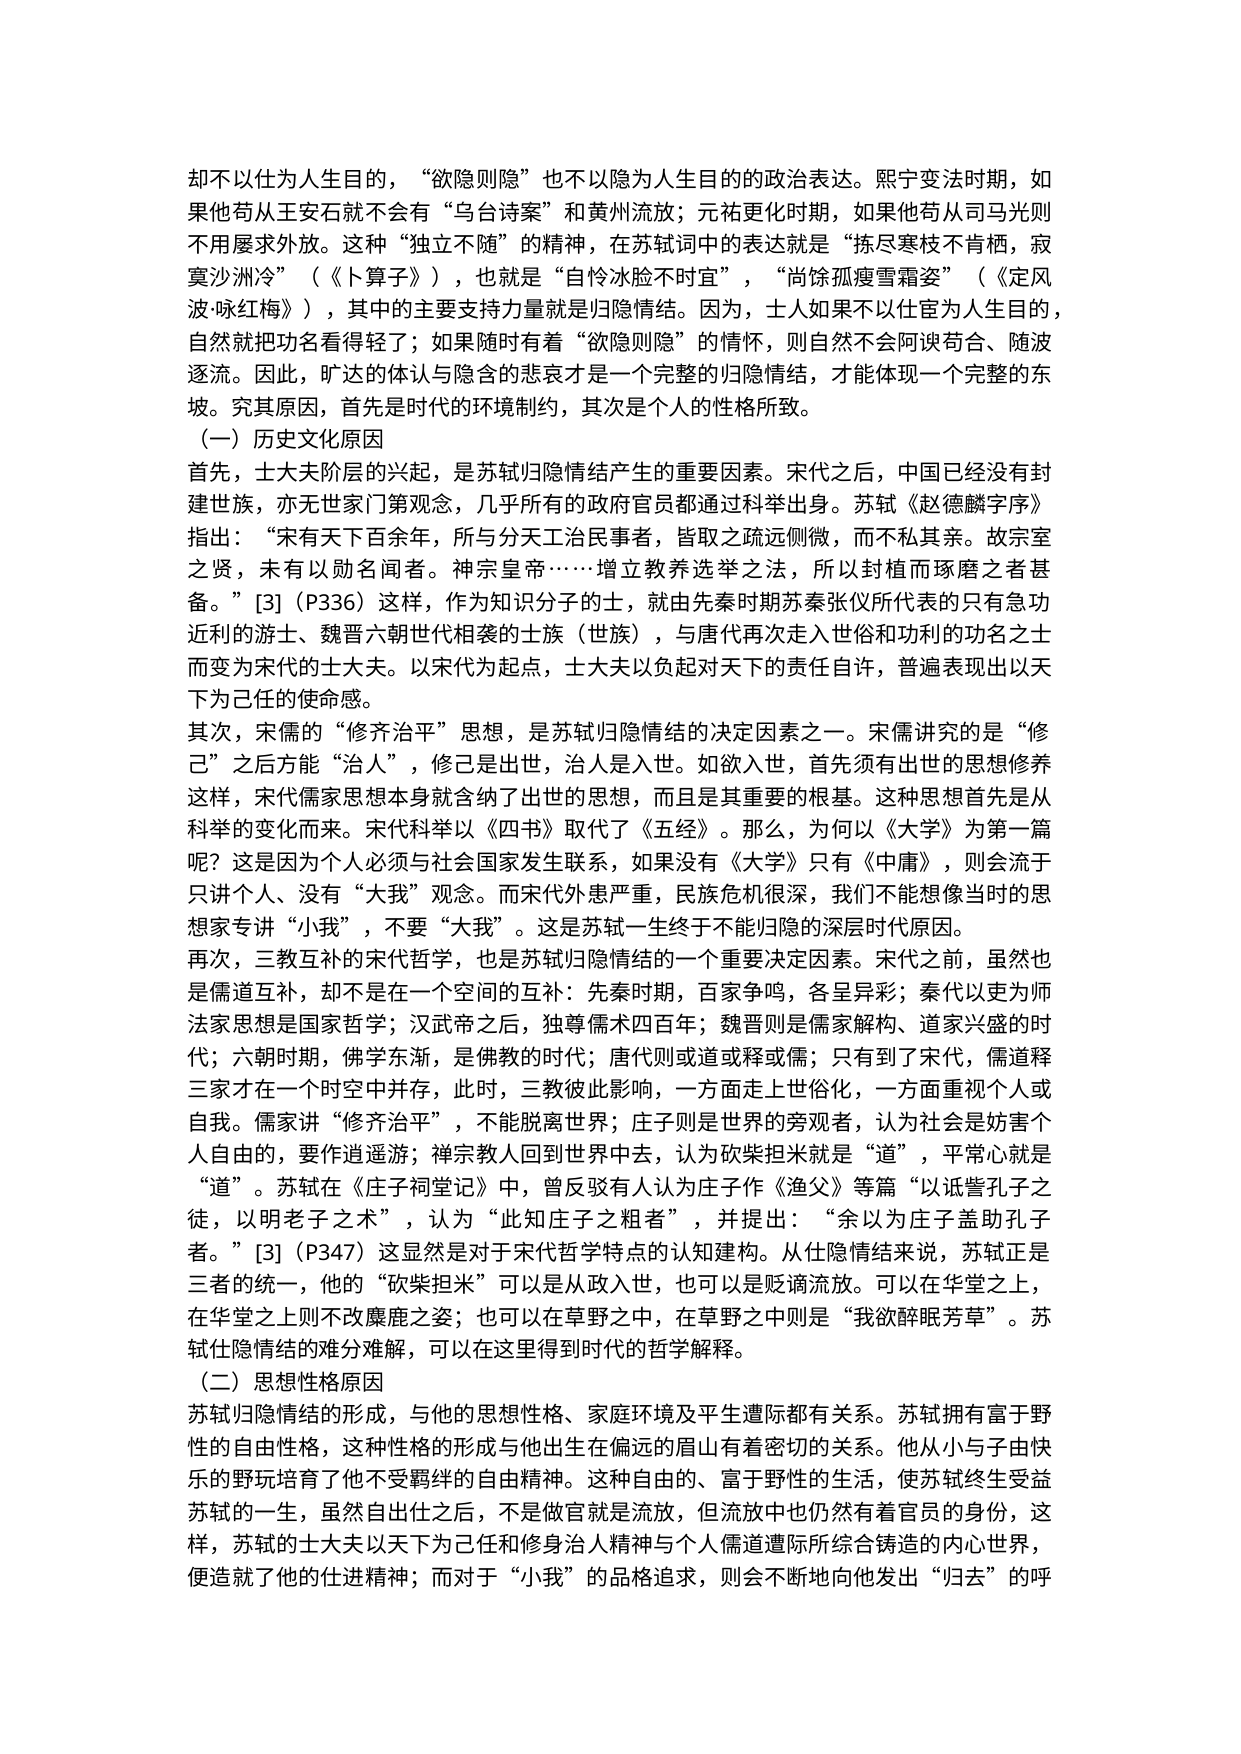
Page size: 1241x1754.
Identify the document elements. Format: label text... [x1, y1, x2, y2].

text 再次，三教互补的宋代哲学，也是苏轼归隐情结的一个重要决定因素。宋代之前，虽然也是儒道互补，却不是在一个空间的互补：先秦时期，百家争鸣，各呈异彩；秦代以吏为师，法家思想是国家哲学；汉武帝之后，独尊儒术四百年；魏晋则是儒家解构、道家兴盛的时代；六朝时期，佛学东渐，是佛教的时代；唐代则或道或释或儒；只有到了宋代，儒道释三家才在一个时空中并存，此时，三教彼此影响，一方面走上世俗化，一方面重视个人或自我。儒家讲“修齐治平”，不能脱离世界；庄子则是世界的旁观者，认为社会是妨害个人自由的，要作逍遥游；禅宗教人回到世界中去，认为砍柴担米就是“道”，平常心就是“道”。苏轼在《庄子祠堂记》中，曾反驳有人认为庄子作《渔父》等篇“以诋訾孔子之徒，以明老子之术”，认为“此知庄子之粗者”，并提出：“余以为庄子盖助孔子者。”[3]（P347）这显然是对于宋代哲学特点的认知建构。从仕隐情结来说，苏轼正是三者的统一，他的“砍柴担米”可以是从政入世，也可以是贬谪流放。可以在华堂之上，在华堂之上则不改麋鹿之姿；也可以在草野之中，在草野之中则是“我欲醉眠芳草”。苏轼仕隐情结的难分难解，可以在这里得到时代的哲学解释。 [187, 942, 1053, 1364]
text （一）历史文化原因 [187, 422, 1053, 454]
text 其次，宋儒的“修齐治平”思想，是苏轼归隐情结的决定因素之一。宋儒讲究的是“修己”之后方能“治人”，修己是出世，治人是入世。如欲入世，首先须有出世的思想修养。这样，宋代儒家思想本身就含纳了出世的思想，而且是其重要的根基。这种思想首先是从科举的变化而来。宋代科举以《四书》取代了《五经》。那么，为何以《大学》为第一篇呢？这是因为个人必须与社会国家发生联系，如果没有《大学》只有《中庸》，则会流于只讲个人、没有“大我”观念。而宋代外患严重，民族危机很深，我们不能想像当时的思想家专讲“小我”，不要“大我”。这是苏轼一生终于不能归隐的深层时代原因。 [187, 714, 1053, 942]
text （二）思想性格原因 [187, 1364, 1053, 1397]
text 首先，士大夫阶层的兴起，是苏轼归隐情结产生的重要因素。宋代之后，中国已经没有封建世族，亦无世家门第观念，几乎所有的政府官员都通过科举出身。苏轼《赵德麟字序》指出：“宋有天下百余年，所与分天工治民事者，皆取之疏远侧微，而不私其亲。故宗室之贤，未有以勋名闻者。神宗皇帝……增立教养选举之法，所以封植而琢磨之者甚备。”[3]（P336）这样，作为知识分子的士，就由先秦时期苏秦张仪所代表的只有急功近利的游士、魏晋六朝世代相袭的士族（世族），与唐代再次走入世俗和功利的功名之士，而变为宋代的士大夫。以宋代为起点，士大夫以负起对天下的责任自许，普遍表现出以天下为己任的使命感。 [187, 454, 1053, 714]
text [187, 1397, 1053, 1592]
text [187, 162, 1053, 422]
